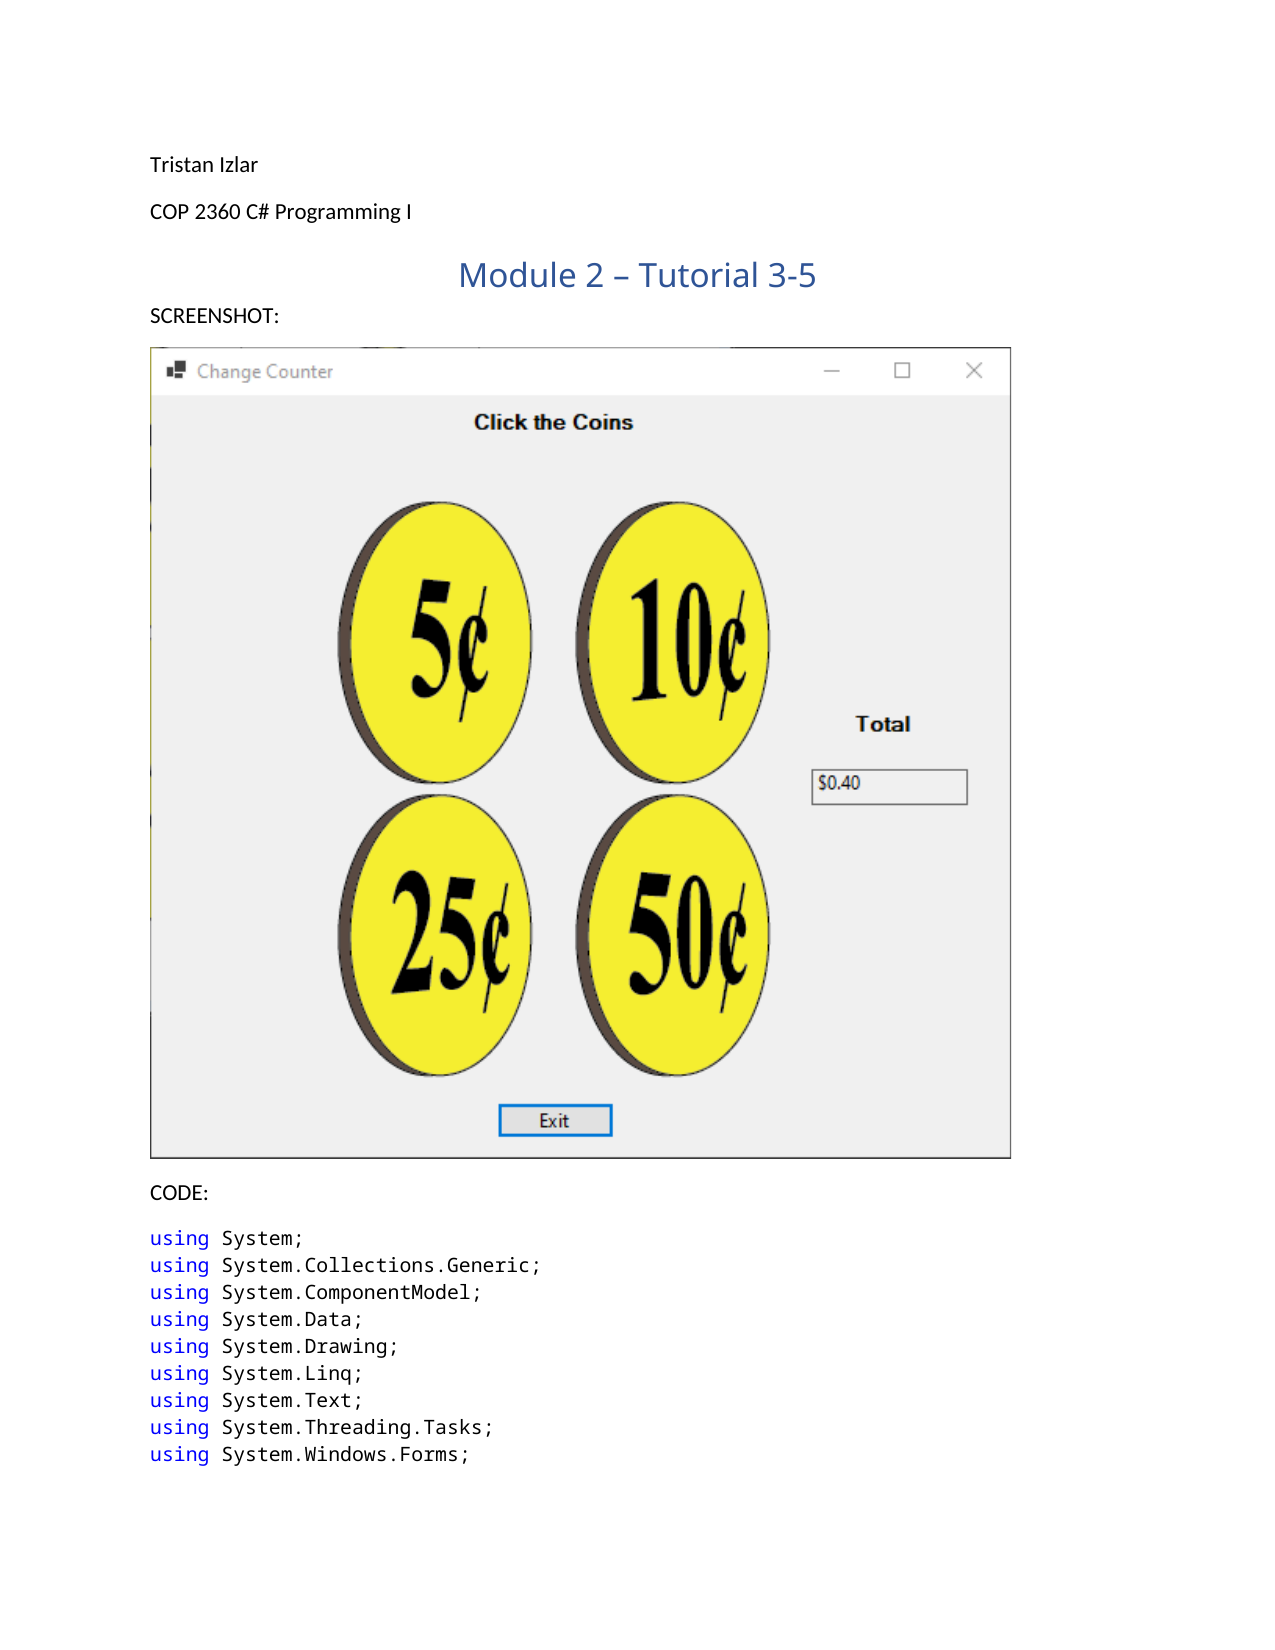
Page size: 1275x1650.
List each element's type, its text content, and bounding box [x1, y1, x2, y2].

picture [150, 347, 1012, 1159]
text using System.Drawing; [150, 1333, 1125, 1359]
text using System.Linq; [150, 1359, 1125, 1387]
text using System.Threading.Tasks; [150, 1413, 1125, 1441]
text using System.Data; [150, 1306, 1125, 1333]
text using System.Windows.Forms; [150, 1441, 1125, 1467]
text using System; [150, 1225, 1125, 1252]
text COP 2360 C# Programming I [150, 197, 1125, 225]
text Tristan Izlar [150, 150, 1125, 178]
text SCREENSHOT: [150, 301, 1125, 329]
text using System.Text; [150, 1387, 1125, 1413]
subtitle Module 2 – Tutorial 3-5 [150, 252, 1125, 297]
text using System.ComponentModel; [150, 1279, 1125, 1306]
text CODE: [150, 1178, 1125, 1206]
text using System.Collections.Generic; [150, 1252, 1125, 1279]
